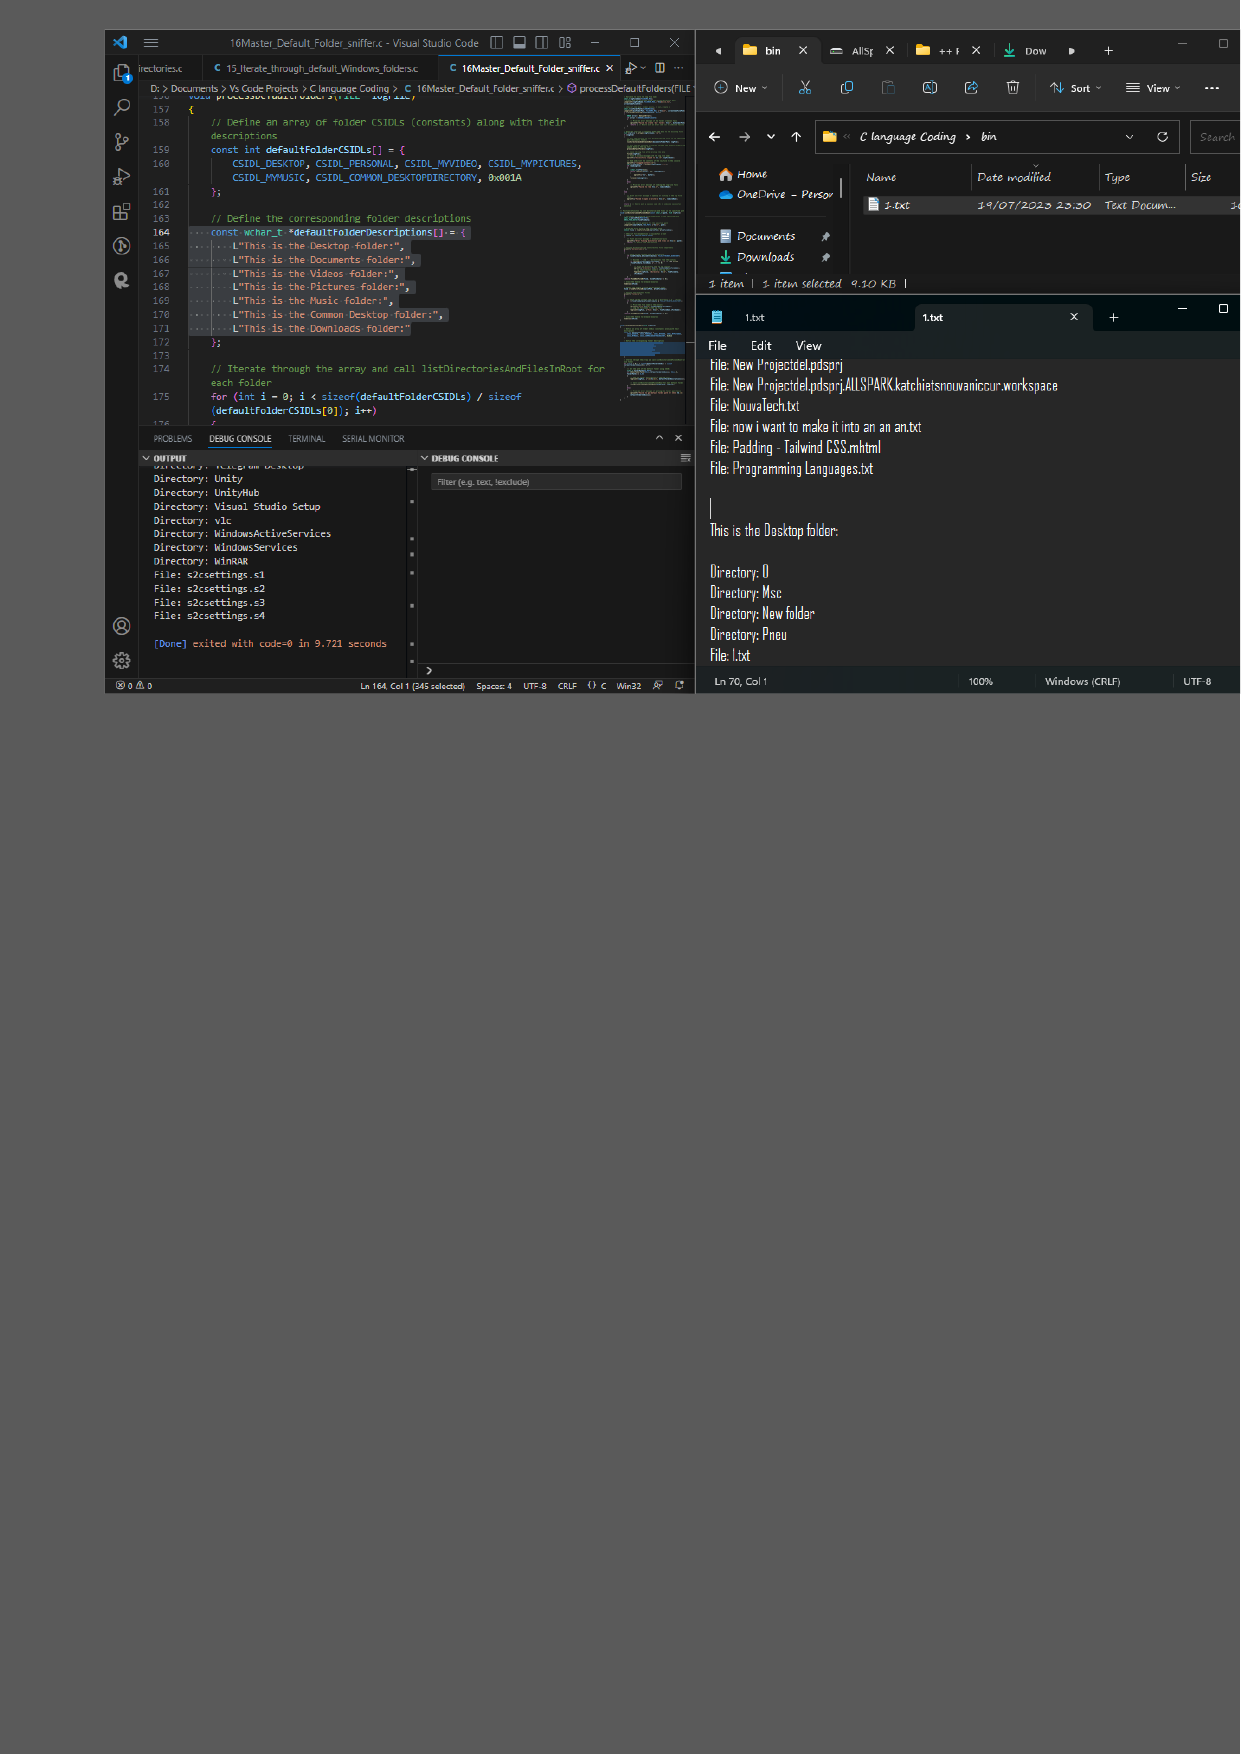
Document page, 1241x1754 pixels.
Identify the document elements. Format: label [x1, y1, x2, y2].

picture [104, 29, 1241, 694]
